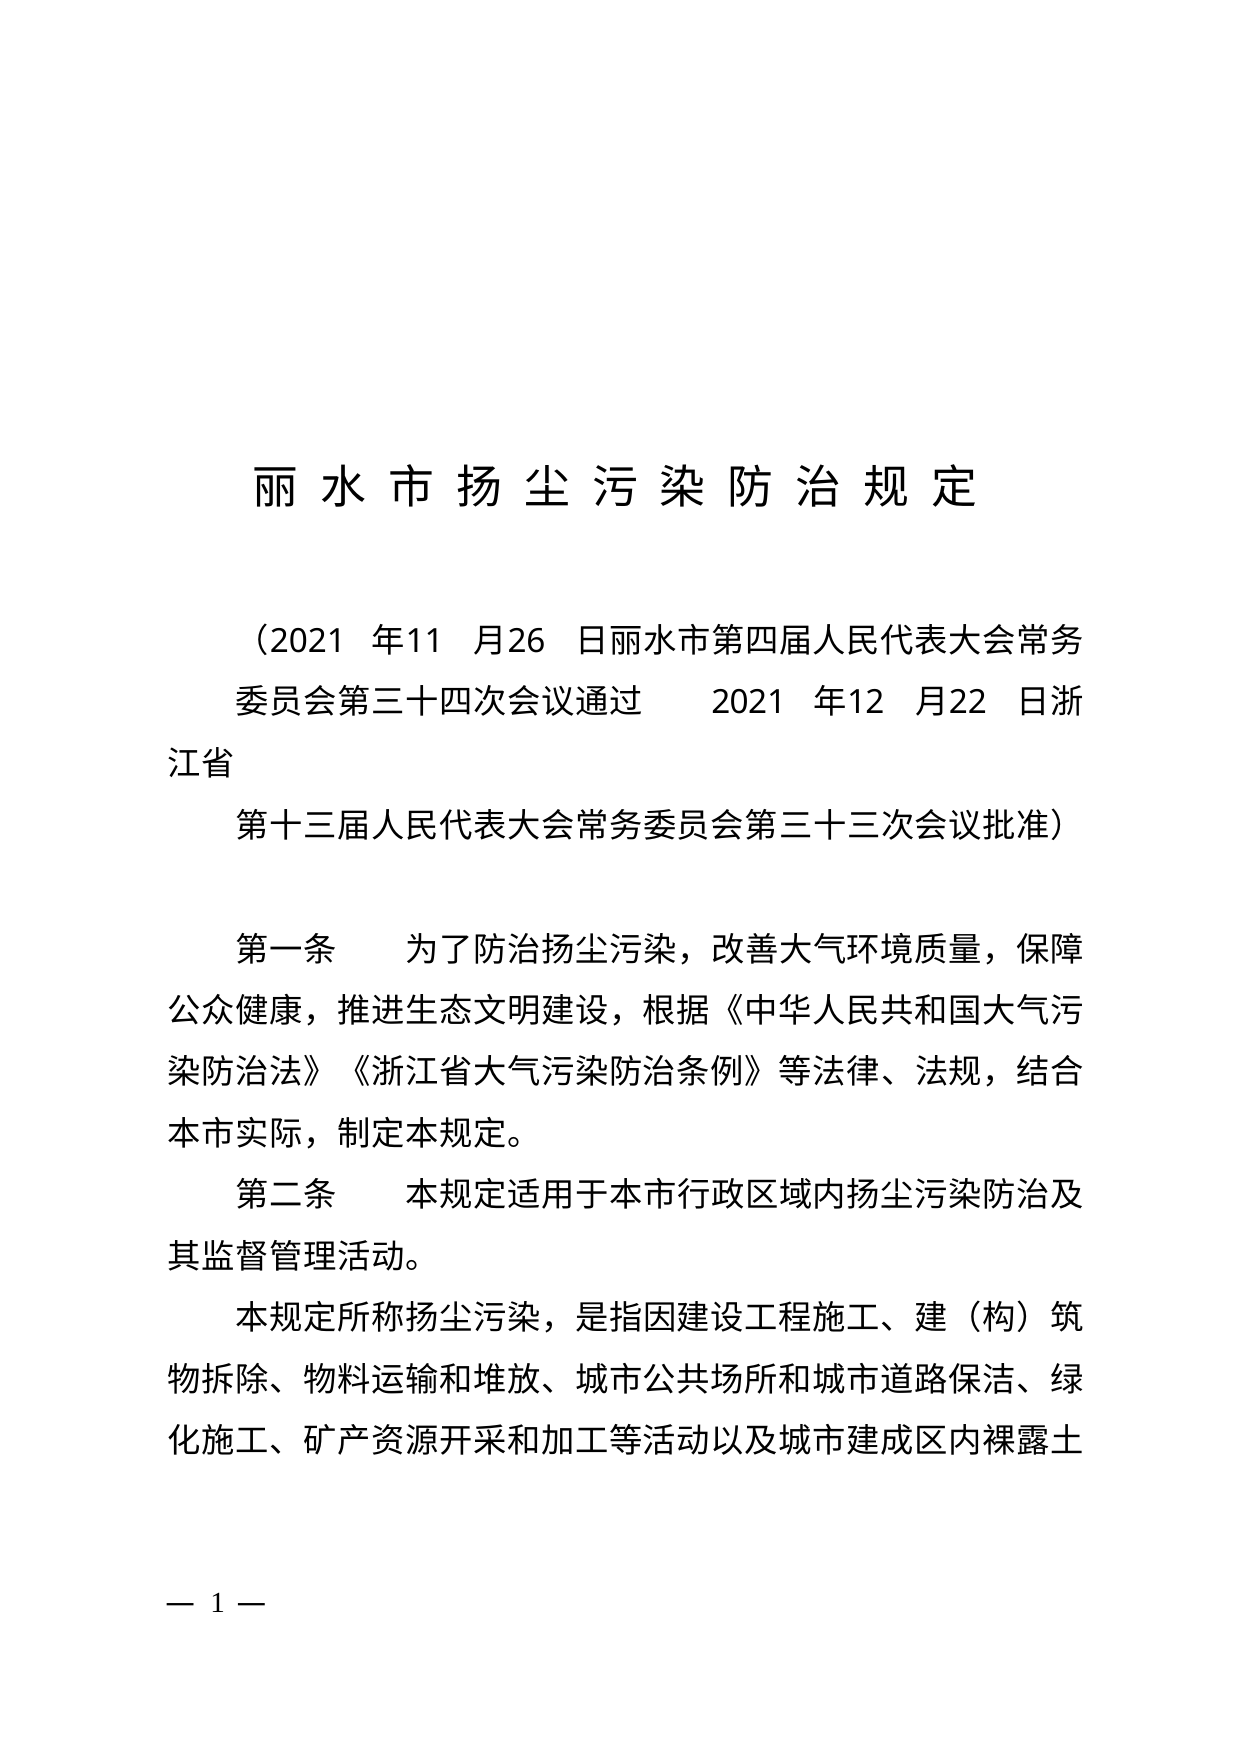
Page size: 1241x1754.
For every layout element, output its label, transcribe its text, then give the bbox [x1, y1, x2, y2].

text 第十三届人民代表大会常务委员会第三十三次会议批准） [168, 792, 1084, 853]
subtitle 丽水市扬尘污染防治规定 [168, 422, 1084, 545]
text （2021年11月26日丽水市第四届人民代表大会常务 [168, 607, 1084, 669]
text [168, 1284, 1084, 1469]
text 第一条 为了防治扬尘污染，改善大气环境质量，保障公众健康，推进生态文明建设，根据《中华人民共和国大气污染防治法》《浙江省大气污染防治条例》等法律、法规，结合本市实际，制定本规定。 [168, 916, 1084, 1162]
text 第二条 本规定适用于本市行政区域内扬尘污染防治及其监督管理活动。 [168, 1162, 1084, 1284]
text 委员会第三十四次会议通过 2021年12月22日浙江省 [168, 669, 1084, 792]
